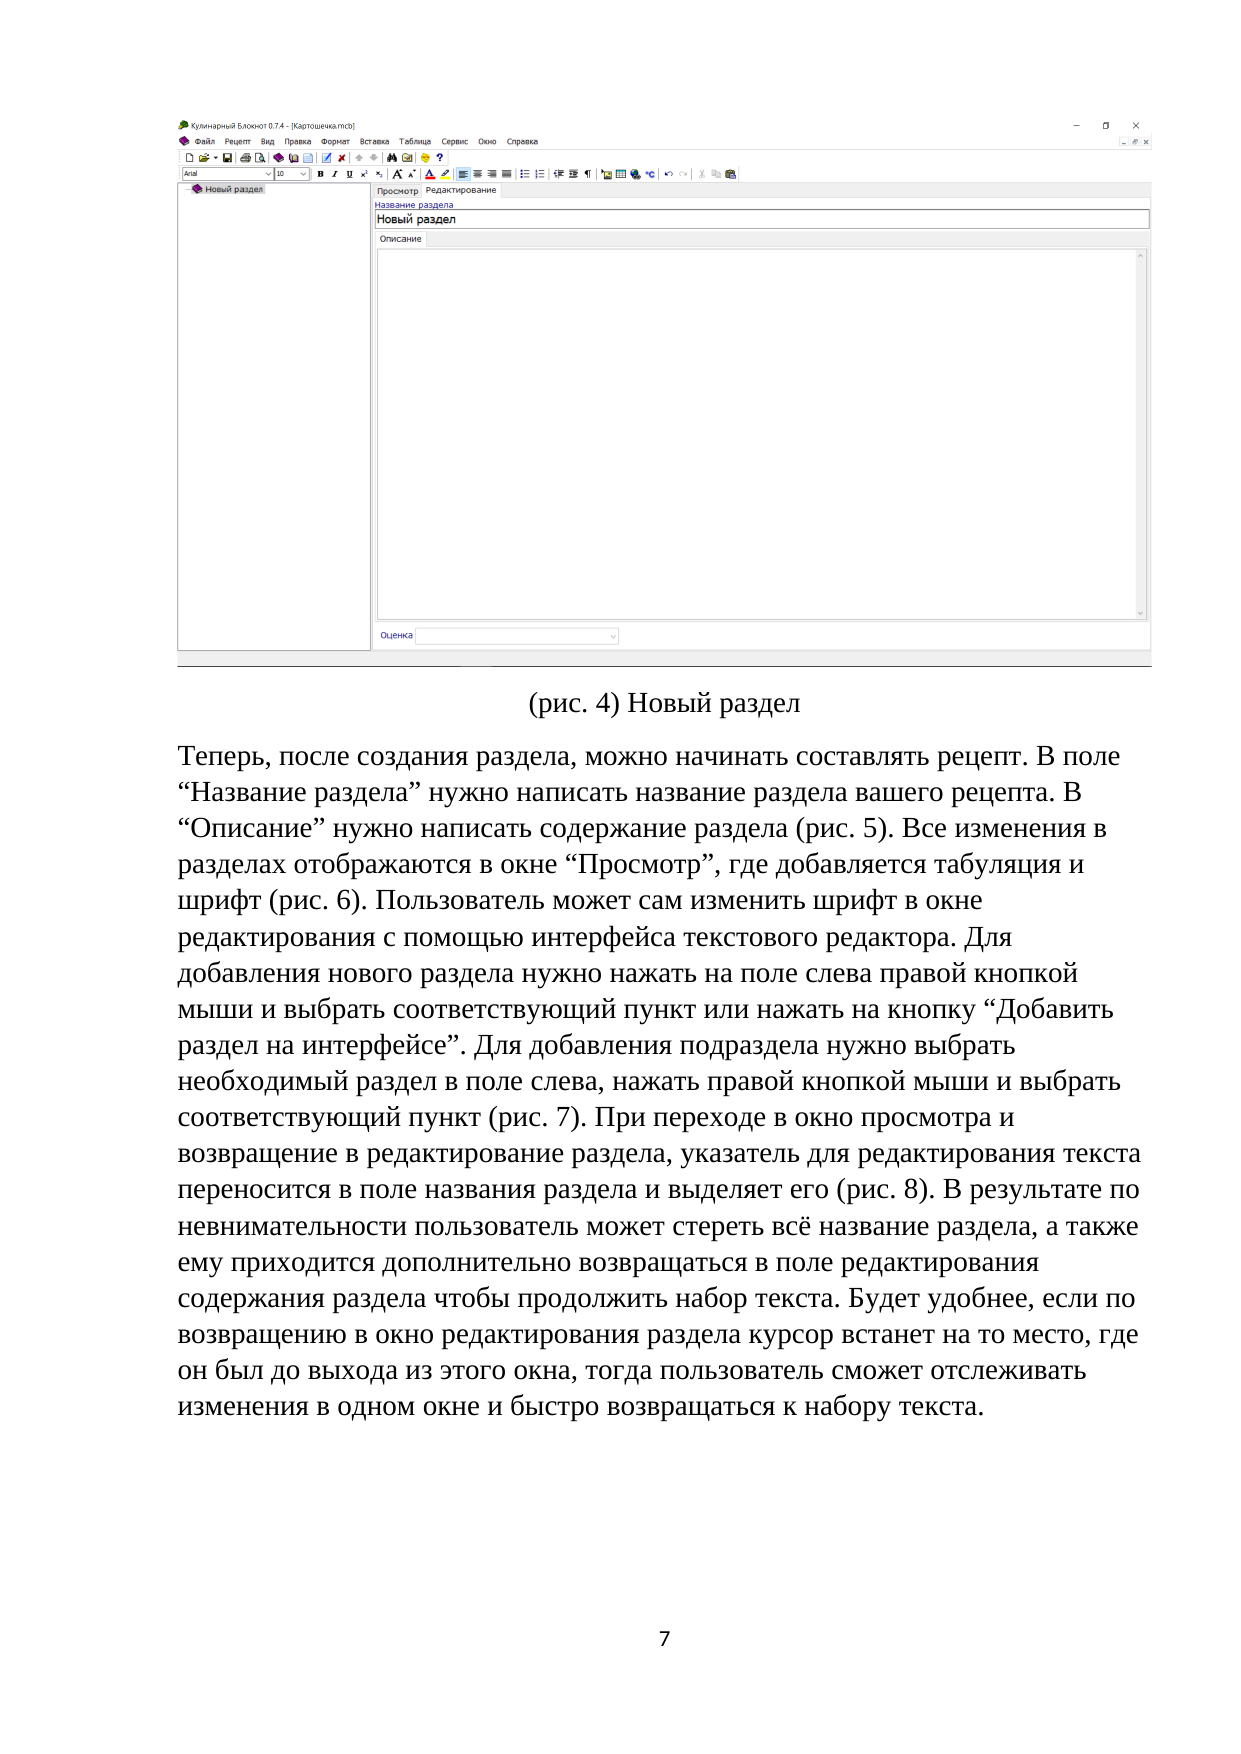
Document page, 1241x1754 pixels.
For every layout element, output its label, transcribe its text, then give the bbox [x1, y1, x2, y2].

text Теперь, после создания раздела, можно начинать составлять рецепт. В поле “Название раздела” нужно написать название раздела вашего рецепта. В “Описание” нужно написать содержание раздела (рис. 5). Все изменения в разделах отображаются в окне “Просмотр”, где добавляется табуляция и шрифт (рис. 6). Пользователь может сам изменить шрифт в окне редактирования с помощью интерфейса текстового редактора. Для добавления нового раздела нужно нажать на поле слева правой кнопкой мыши и выбрать соответствующий пункт или нажать на кнопку “Добавить раздел на интерфейсе”. Для добавления подраздела нужно выбрать необходимый раздел в поле слева, нажать правой кнопкой мыши и выбрать соответствующий пункт (рис. 7). При переходе в окно просмотра и возвращение в редактирование раздела, указатель для редактирования текста переносится в поле названия раздела и выделяет его (рис. 8). В результате по невнимательности пользователь может стереть всё название раздела, а также ему приходится дополнительно возвращаться в поле редактирования содержания раздела чтобы продолжить набор текста. Будет удобнее, если по возвращению в окно редактирования раздела курсор встанет на то место, где он был до выхода из этого окна, тогда пользователь сможет отслеживать изменения в одном окне и быстро возвращаться к набору текста. [177, 738, 1152, 1422]
text (рис. 4) Новый раздел [177, 685, 1152, 719]
picture [177, 118, 1152, 667]
